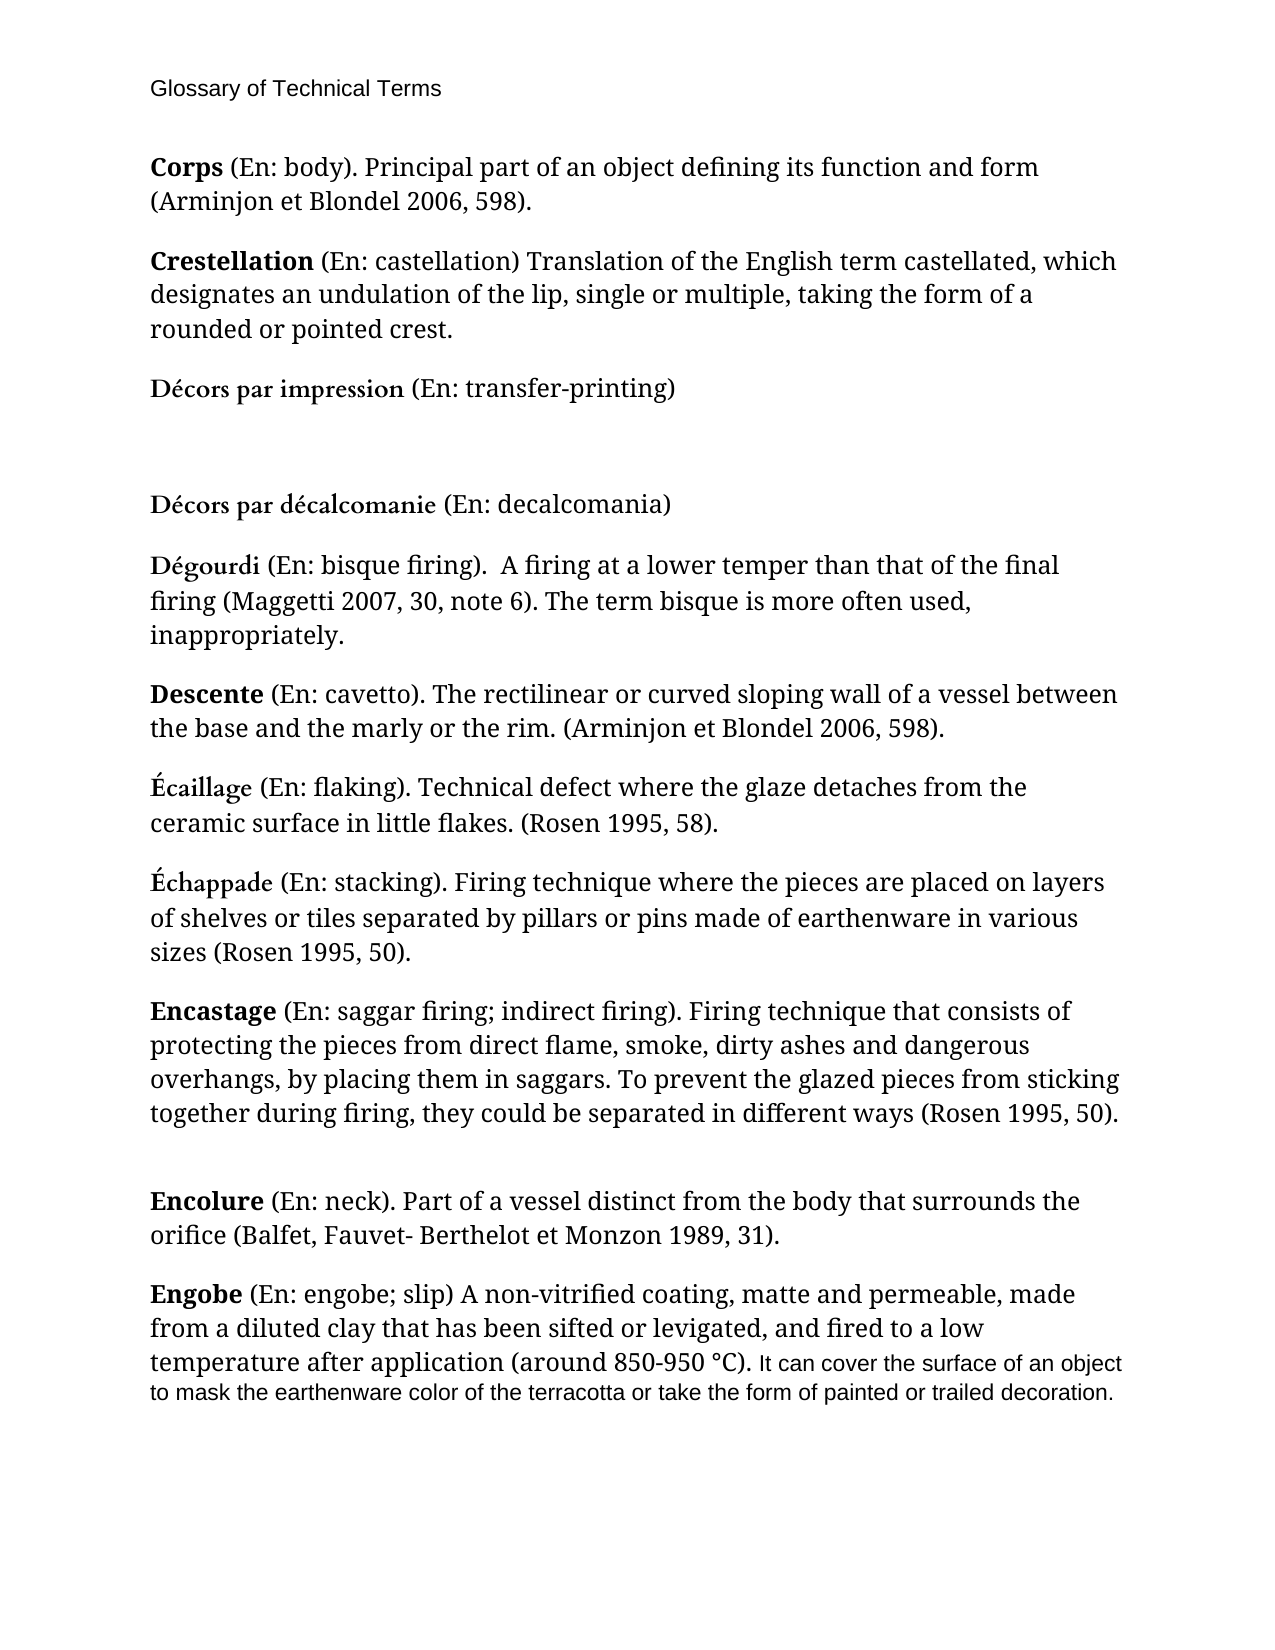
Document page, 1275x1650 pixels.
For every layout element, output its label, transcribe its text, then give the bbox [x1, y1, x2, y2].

text Encolure (En: neck). Part of a vessel distinct from the body that surrounds the orifice (Balfet, Fauvet- Berthelot et Monzon 1989, 31). [150, 1183, 1125, 1252]
text Descente (En: cavetto). The rectilinear or curved sloping wall of a vessel between the base and the marly or the rim. (Arminjon et Blondel 2006, 598). [150, 677, 1125, 745]
text Engobe (En: engobe; slip) A non-vitrified coating, matte and permeable, made from a diluted clay that has been sifted or levigated, and fired to a low temperature after application (around 850-950 °C). It can cover the surface of an object to mask the earthenware color of the terracotta or take the form of painted or trailed decoration. [150, 1277, 1125, 1434]
text Crestellation (En: castellation) Translation of the English term castellated, which designates an undulation of the lip, single or multiple, taking the form of a rounded or pointed crest. [150, 243, 1125, 345]
text Corps (En: body). Principal part of an object defining its function and form (Arminjon et Blondel 2006, 598). [150, 150, 1125, 218]
text Décors par décalcomanie (En: decalcomania) [150, 487, 1125, 523]
text Écaillage (En: flaking). Technical defect where the glaze detaches from the ceramic surface in little flakes. (Rosen 1995, 58). [150, 770, 1125, 839]
text Décors par impression (En: transfer-printing) [150, 370, 1125, 406]
text Échappade (En: stacking). Firing technique where the pieces are placed on layers of shelves or tiles separated by pillars or pins made of earthenware in various sizes (Rosen 1995, 50). [150, 864, 1125, 968]
text Encastage (En: saggar firing; indirect firing). Firing technique that consists of protecting the pieces from direct flame, smoke, dirty ashes and dangerous overhangs, by placing them in saggars. To prevent the glazed pieces from sticking together during firing, they could be separated in different ways (Rosen 1995, 50). [150, 993, 1125, 1158]
text Dégourdi (En: bisque firing). A firing at a lower temper than that of the final firing (Maggetti 2007, 30, note 6). The term bisque is more often used, inappropriately. [150, 548, 1125, 652]
